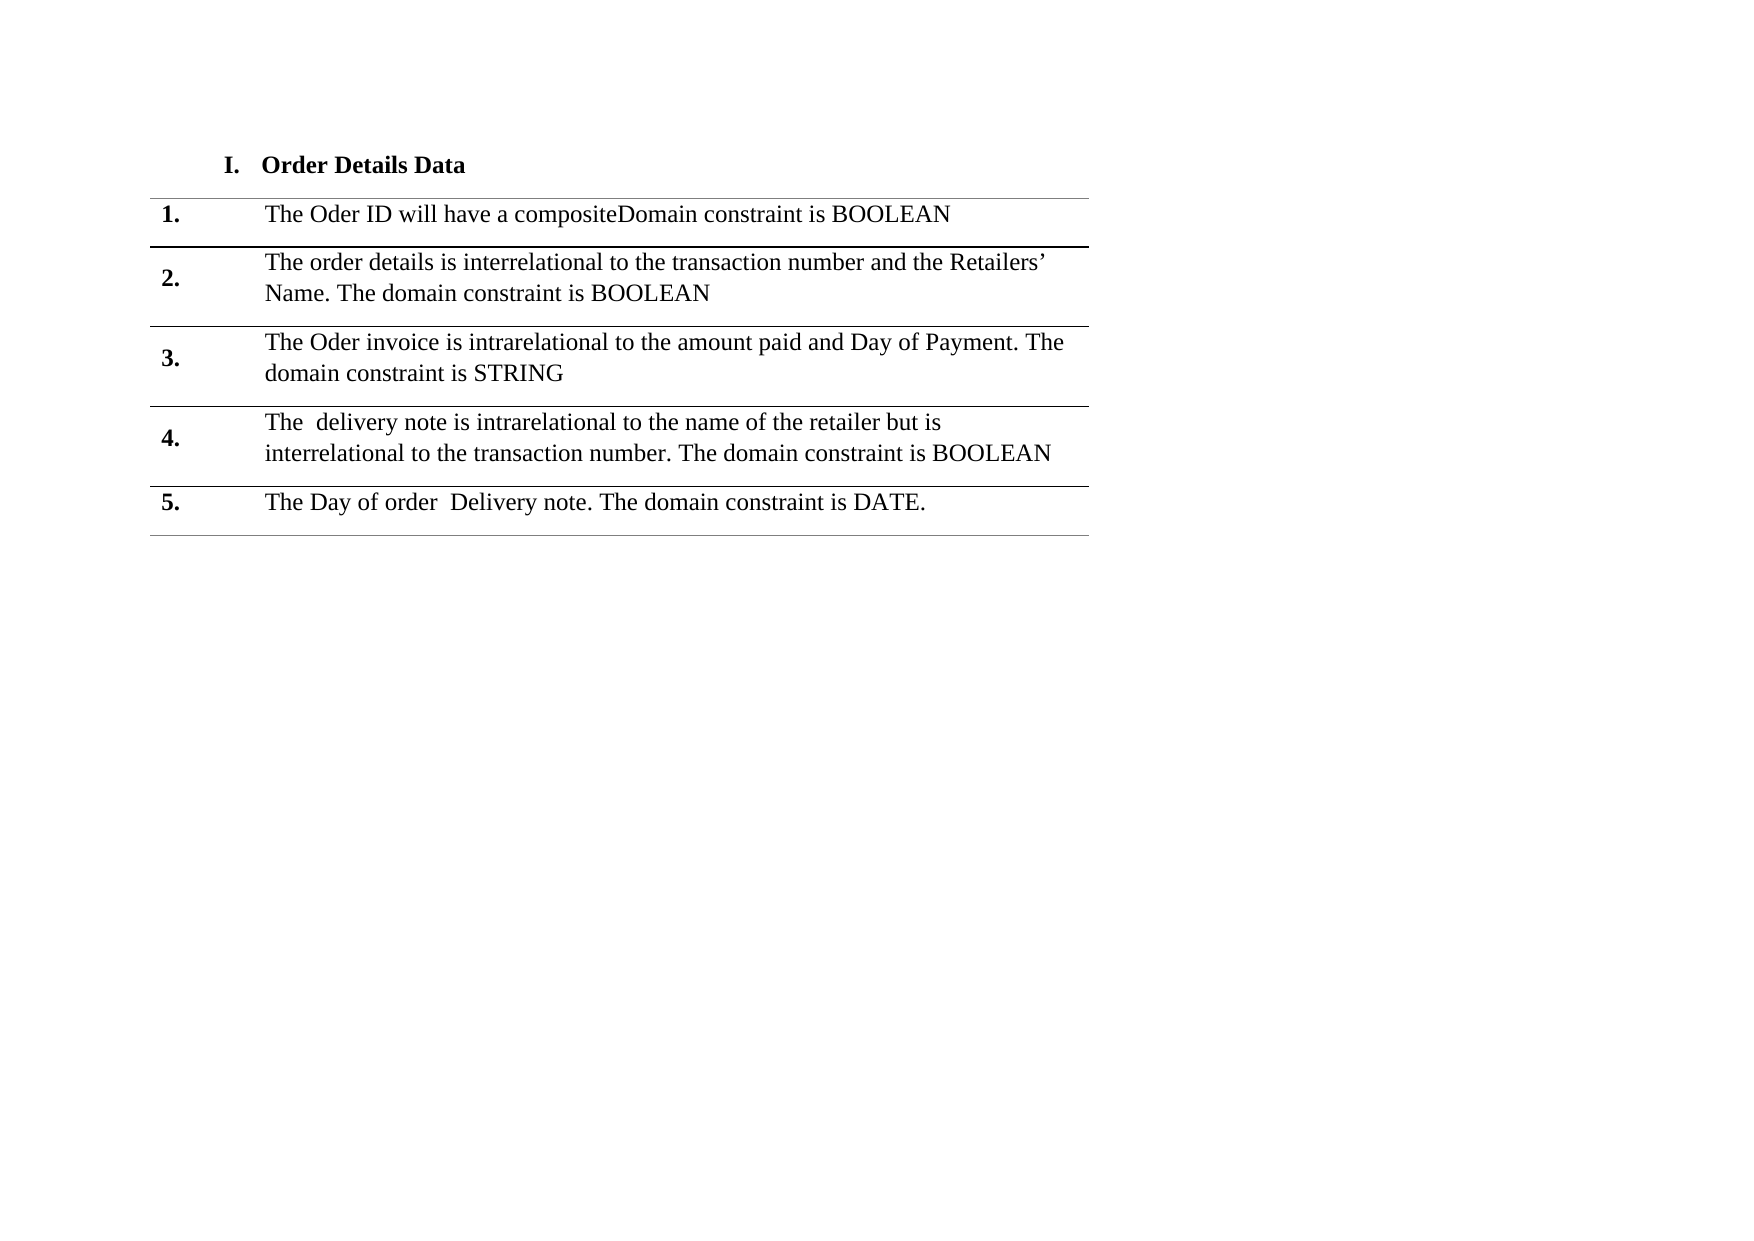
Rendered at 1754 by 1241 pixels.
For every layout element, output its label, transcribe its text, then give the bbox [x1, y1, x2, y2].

table_header The Oder ID will have a compositeDomain constraint is BOOLEAN [253, 199, 1089, 246]
subtitle Order Details Data [224, 150, 1604, 179]
table_header 1. [150, 199, 253, 246]
table_cell The delivery note is intrarelational to the name of the retailer but is interrelational to the transaction number. The domain constraint is BOOLEAN [253, 407, 1089, 486]
table_cell The Day of order Delivery note. The domain constraint is DATE. [253, 487, 1089, 534]
table_cell The order details is interrelational to the transaction number and the Retailers’ Name. The domain constraint is BOOLEAN [253, 248, 1089, 326]
table_cell 5. [150, 487, 253, 534]
table_cell 3. [150, 327, 253, 406]
table_cell 2. [150, 248, 253, 326]
table_cell 4. [150, 407, 253, 486]
table_cell The Oder invoice is intrarelational to the amount paid and Day of Payment. The domain constraint is STRING [253, 327, 1089, 406]
